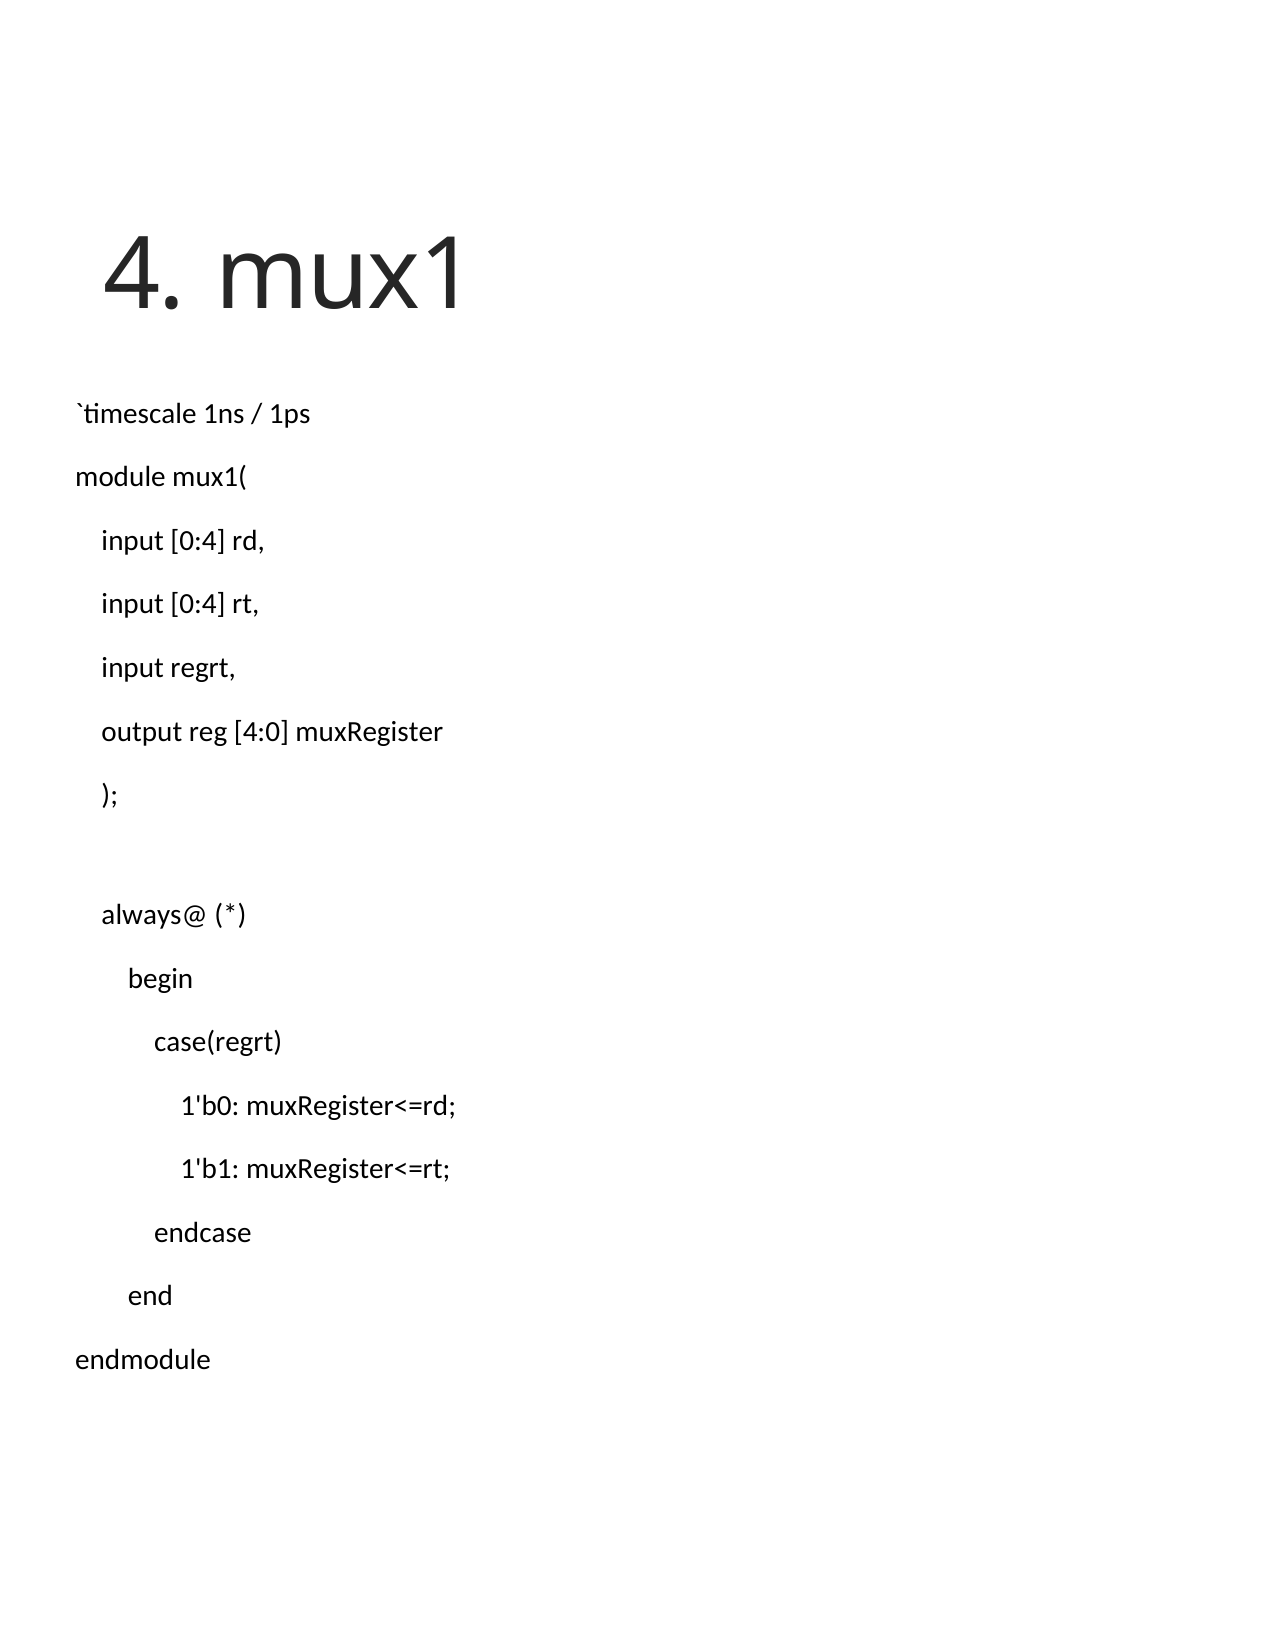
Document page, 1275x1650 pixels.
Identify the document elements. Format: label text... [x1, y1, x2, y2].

text module mux1( [75, 458, 1200, 494]
text end [75, 1277, 1200, 1313]
text endmodule [75, 1341, 1200, 1377]
text case(regrt) [75, 1023, 1200, 1059]
text input [0:4] rd, [75, 522, 1200, 558]
text 1'b0: muxRegister<=rd; [75, 1087, 1200, 1122]
text input [0:4] rt, [75, 586, 1200, 621]
text begin [75, 960, 1200, 995]
text endcase [75, 1214, 1200, 1249]
text `timescale 1ns / 1ps [75, 395, 1200, 431]
text input regrt, [75, 649, 1200, 685]
text always@ (*) [75, 896, 1200, 932]
title mux1 [103, 202, 1200, 338]
text 1'b1: muxRegister<=rt; [75, 1150, 1200, 1186]
text ); [75, 776, 1200, 812]
text output reg [4:0] muxRegister [75, 713, 1200, 748]
